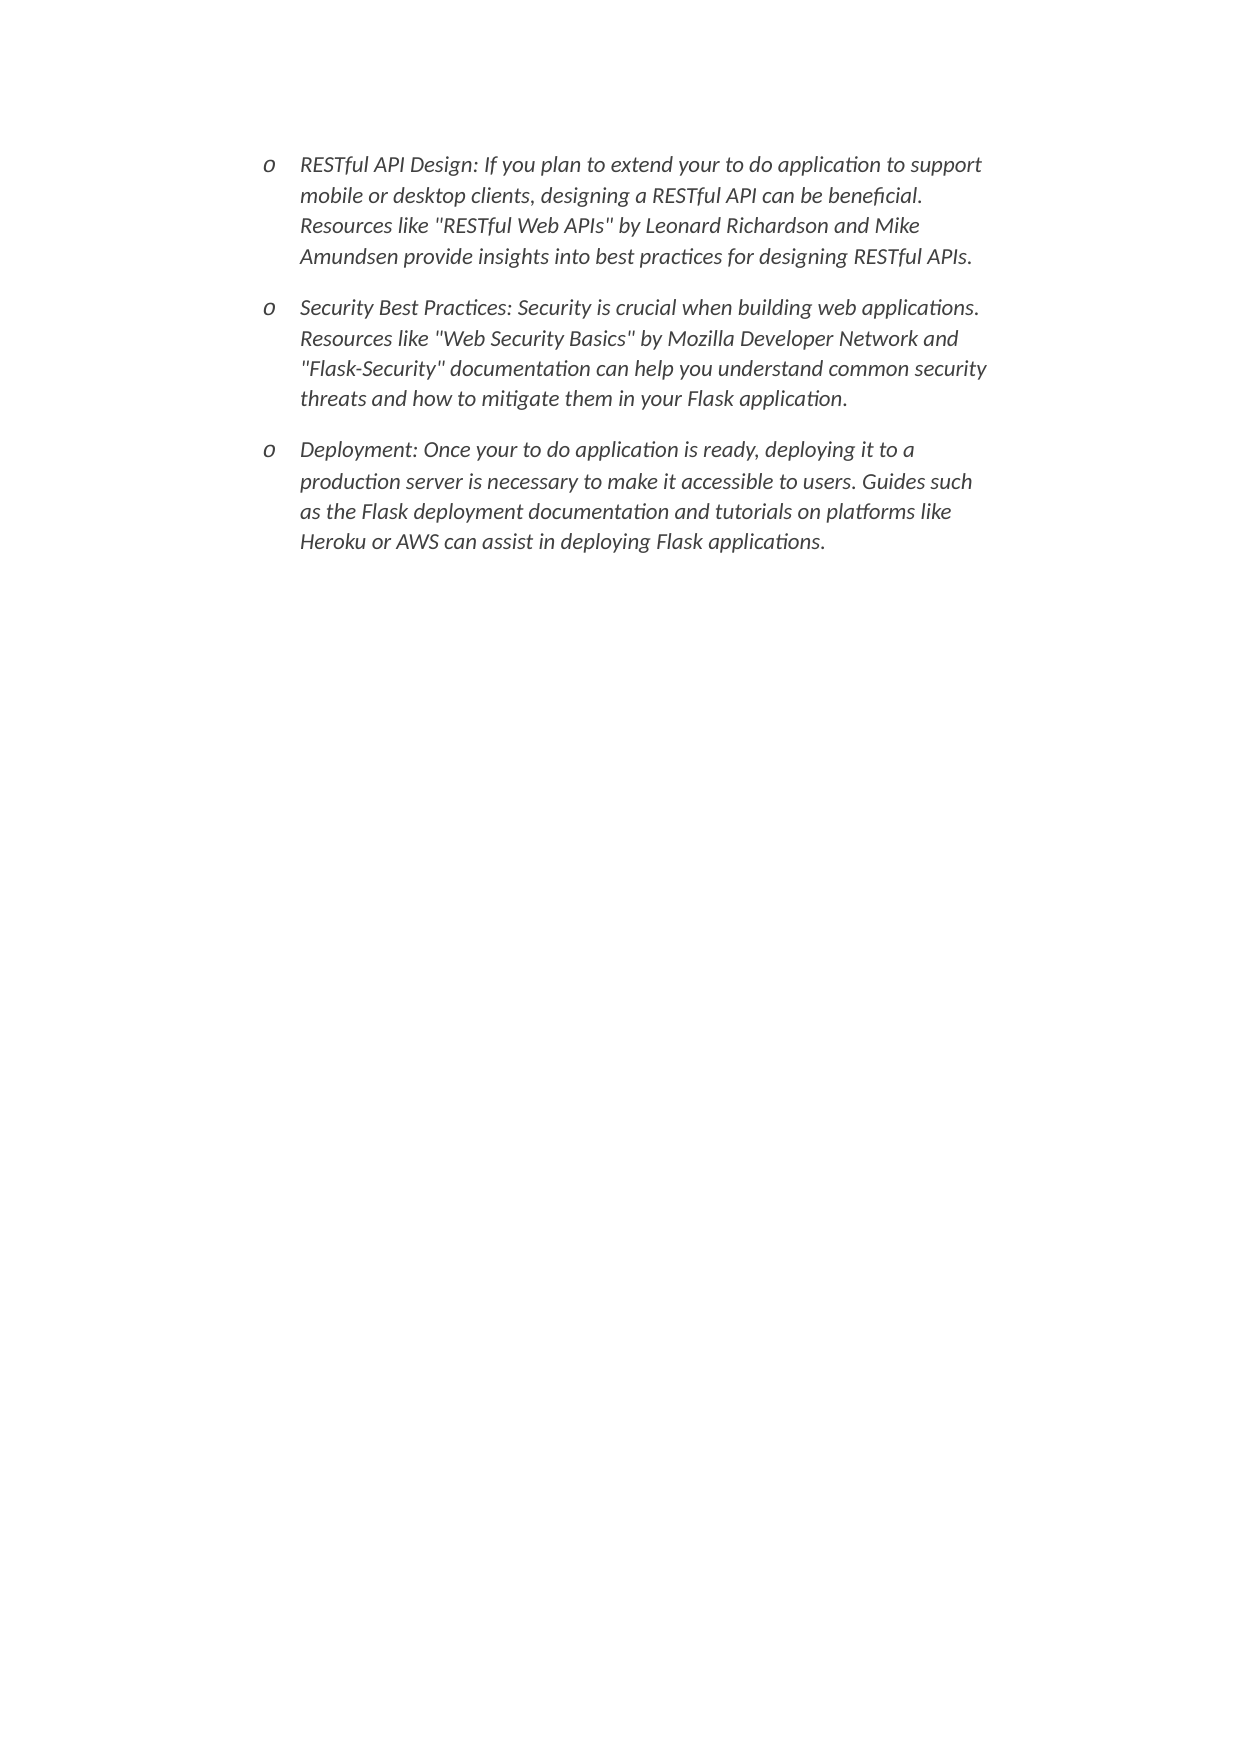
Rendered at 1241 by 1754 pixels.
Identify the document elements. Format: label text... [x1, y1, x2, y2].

list Deployment: Once your to do application is ready, deploying it to a production server is necessary to make it accessible to users. Guides such as the Flask deployment documentation and tutorials on platforms like Heroku or AWS can assist in deploying Flask applications. [262, 436, 1000, 555]
list RESTful API Design: If you plan to extend your to do application to support mobile or desktop clients, designing a RESTful API can be beneficial. Resources like "RESTful Web APIs" by Leonard Richardson and Mike Amundsen provide insights into best practices for designing RESTful APIs. [262, 150, 1000, 270]
list Security Best Practices: Security is crucial when building web applications. Resources like "Web Security Basics" by Mozilla Developer Network and "Flask-Security" documentation can help you understand common security threats and how to mitigate them in your Flask application. [262, 293, 1000, 413]
